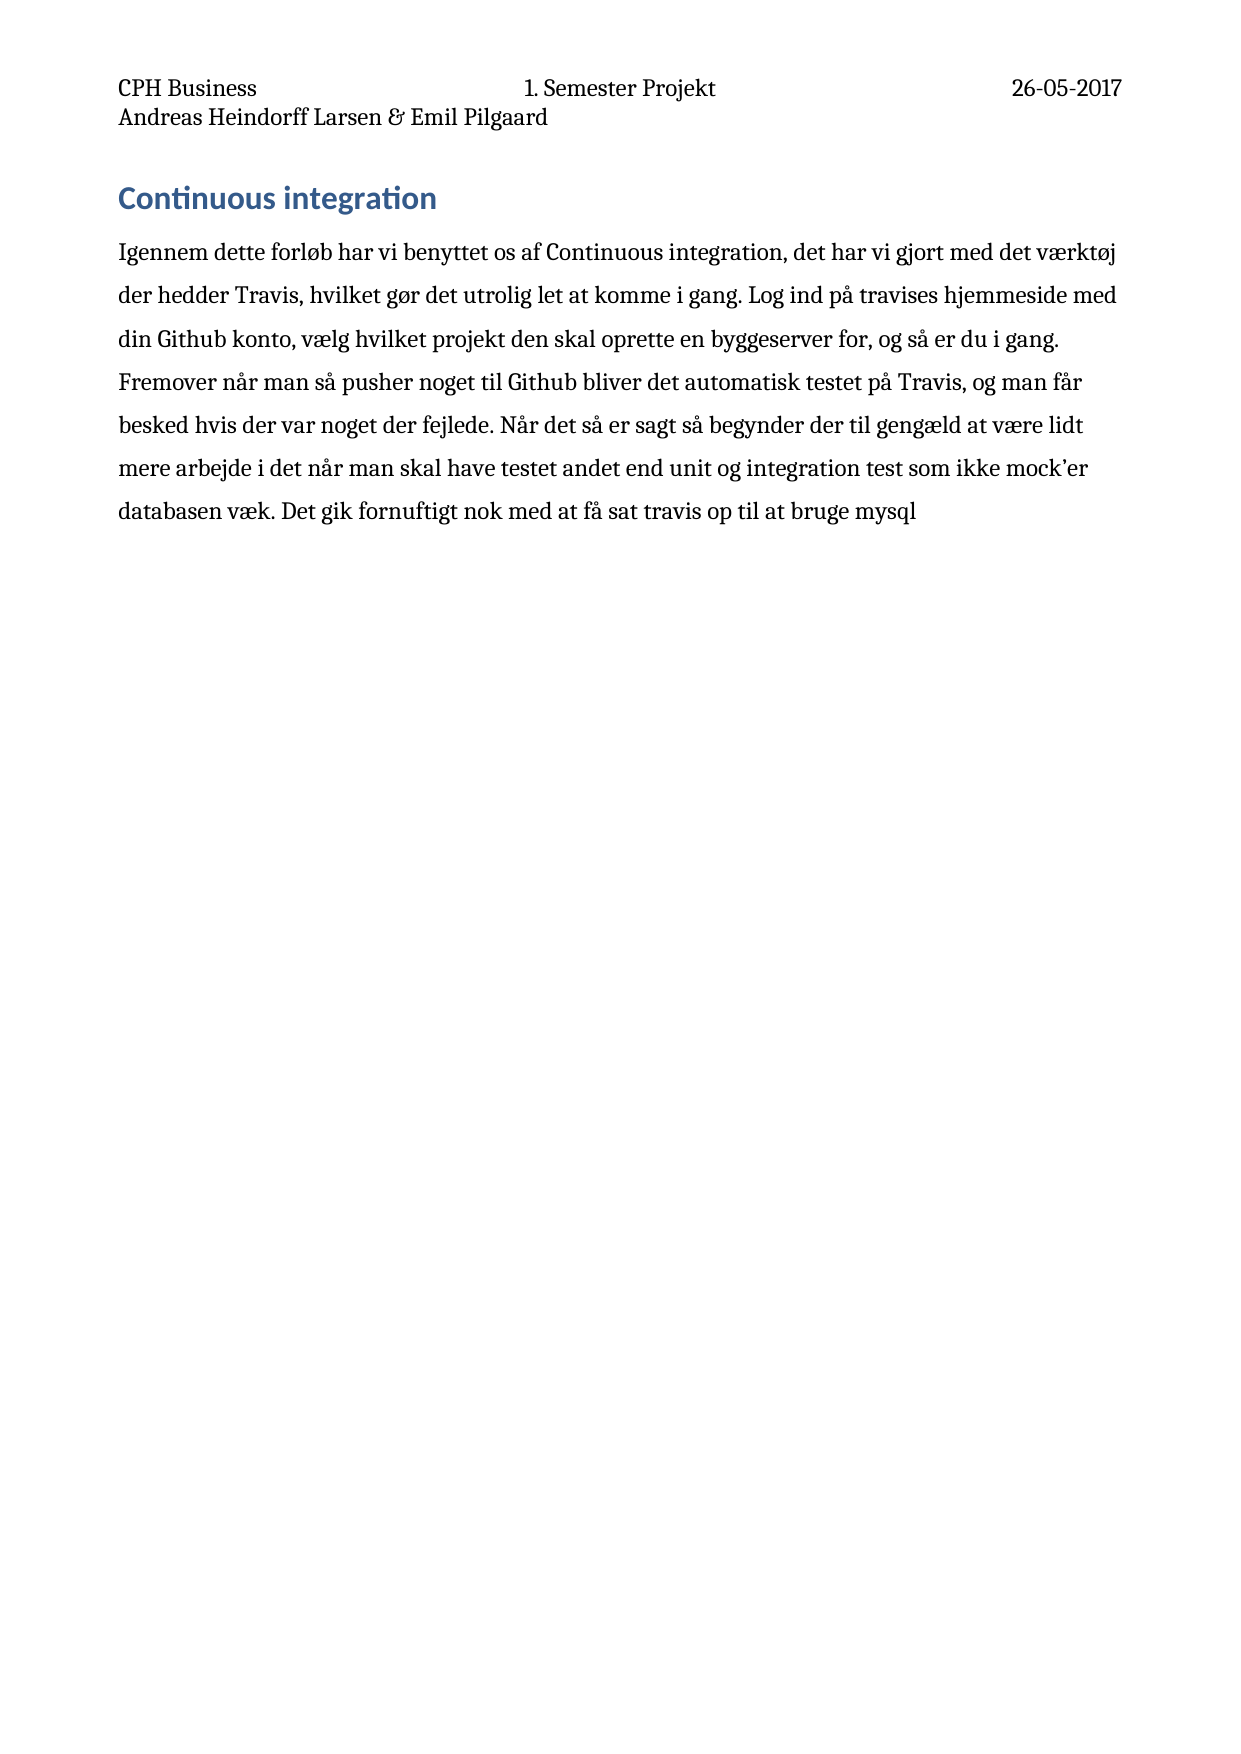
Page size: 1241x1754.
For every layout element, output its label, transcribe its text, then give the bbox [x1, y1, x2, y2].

subtitle Continuous integration [118, 177, 1122, 218]
